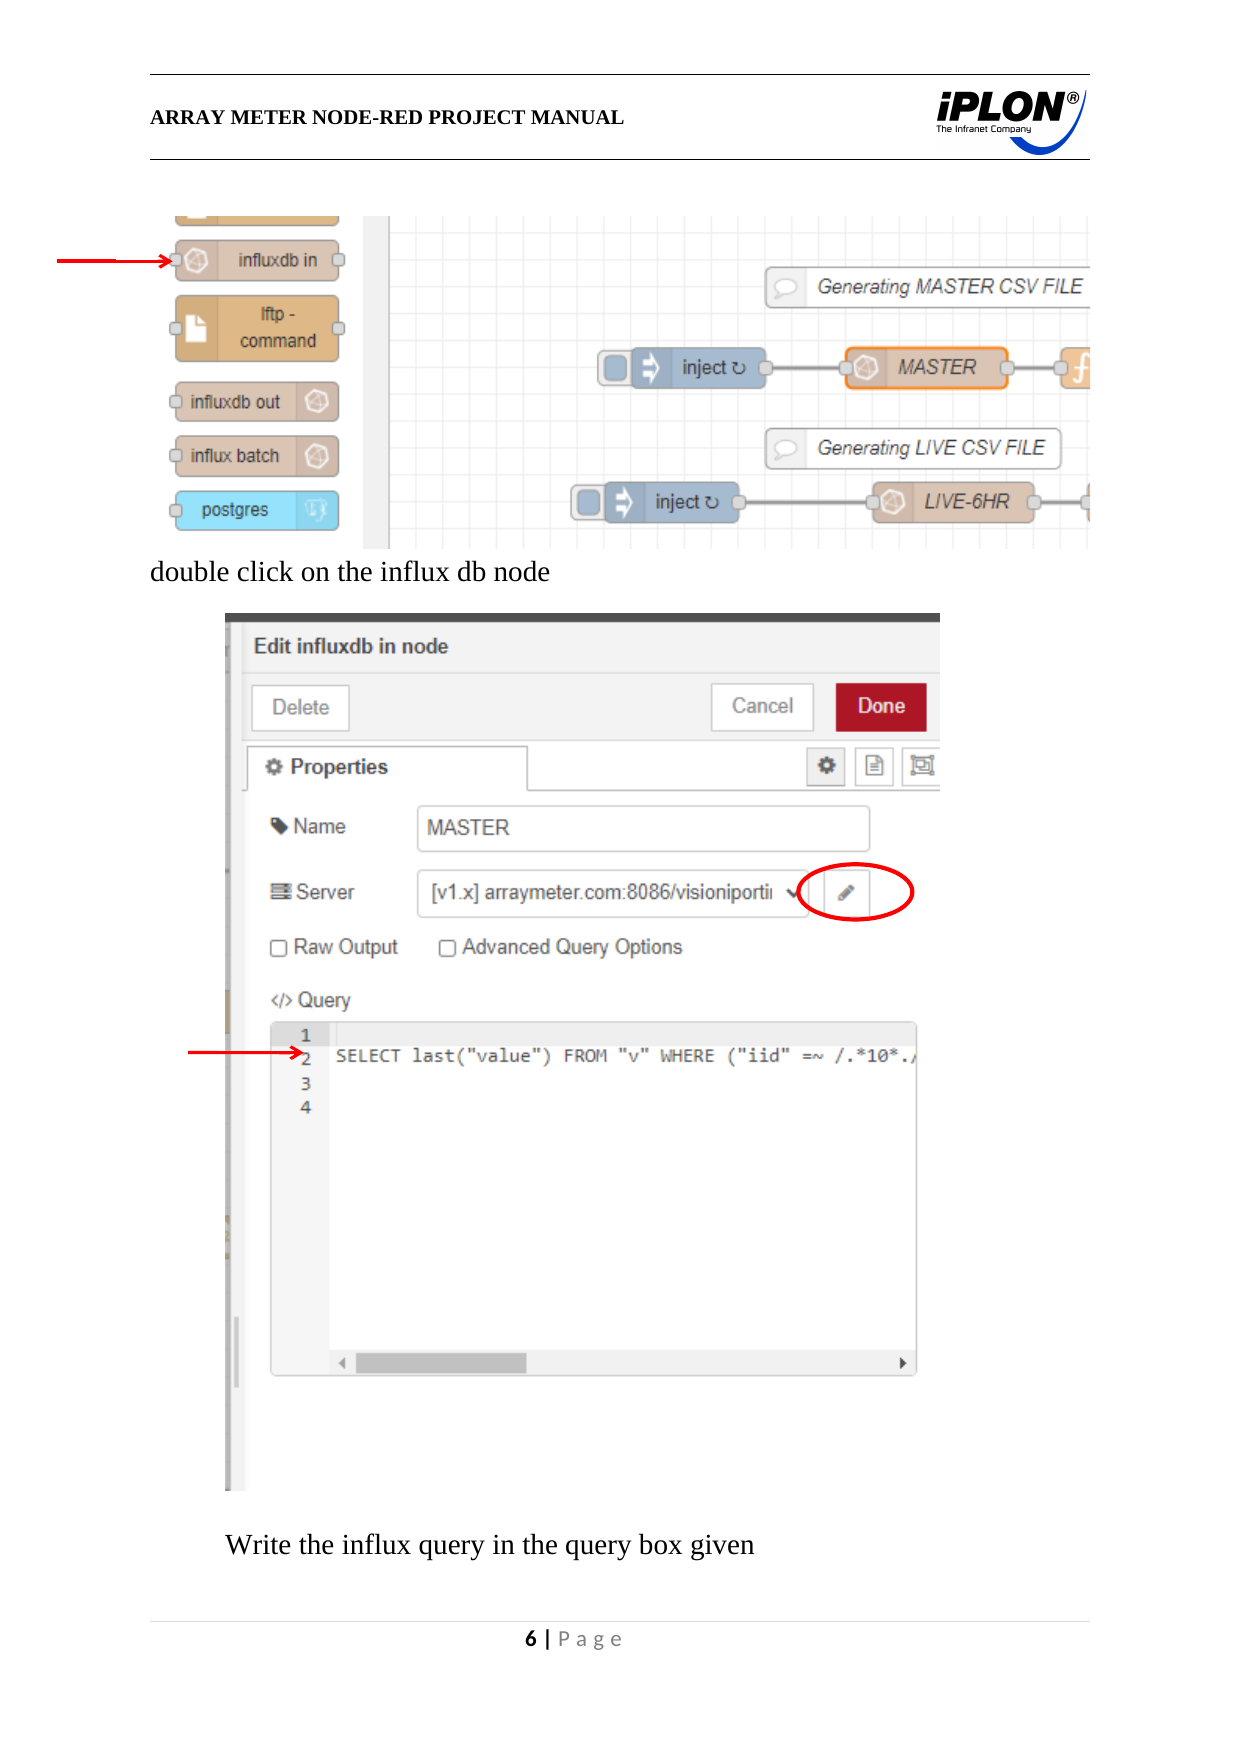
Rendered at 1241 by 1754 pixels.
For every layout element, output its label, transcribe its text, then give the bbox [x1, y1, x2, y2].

picture [150, 216, 1091, 549]
list Write the influx query in the query box given [225, 1527, 1090, 1561]
text double click on the influx db node [150, 549, 1090, 587]
picture [936, 90, 1087, 155]
picture [225, 613, 940, 1491]
